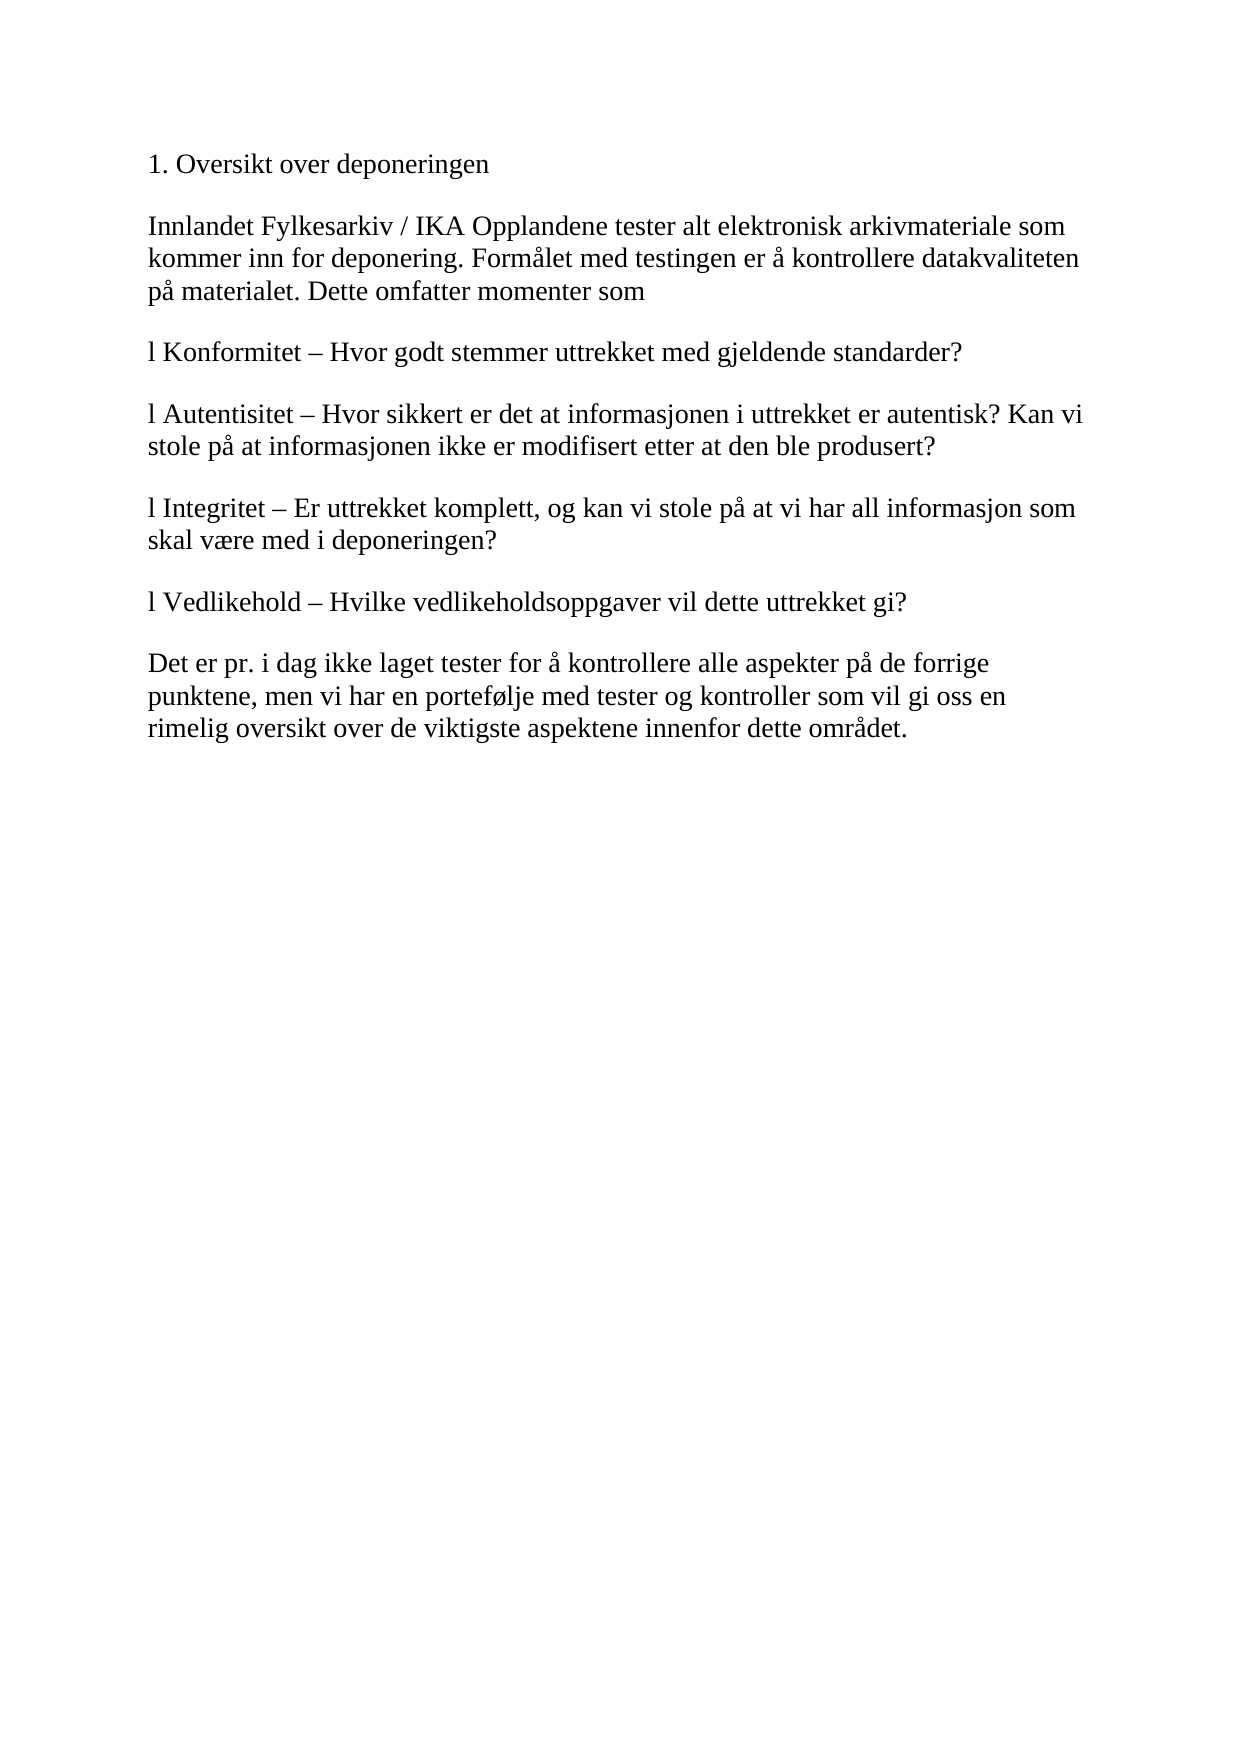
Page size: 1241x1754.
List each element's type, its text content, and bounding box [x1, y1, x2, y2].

text l Autentisitet – Hvor sikkert er det at informasjonen i uttrekket er autentisk? Kan vi stole på at informasjonen ikke er modifisert etter at den ble produsert? [148, 397, 1093, 462]
text l Vedlikehold – Hvilke vedlikeholdsoppgaver vil dette uttrekket gi? [148, 585, 1093, 617]
text l Konformitet – Hvor godt stemmer uttrekket med gjeldende standarder? [148, 336, 1093, 368]
text 1. Oversikt over deponeringen [148, 148, 1093, 180]
text Innlandet Fylkesarkiv / IKA Opplandene tester alt elektronisk arkivmateriale som kommer inn for deponering. Formålet med testingen er å kontrollere datakvaliteten på materialet. Dette omfatter momenter som [148, 209, 1093, 306]
text Det er pr. i dag ikke laget tester for å kontrollere alle aspekter på de forrige punktene, men vi har en portefølje med tester og kontroller som vil gi oss en rimelig oversikt over de viktigste aspektene innenfor dette området. [148, 647, 1093, 744]
text l Integritet – Er uttrekket komplett, og kan vi stole på at vi har all informasjon som skal være med i deponeringen? [148, 491, 1093, 556]
